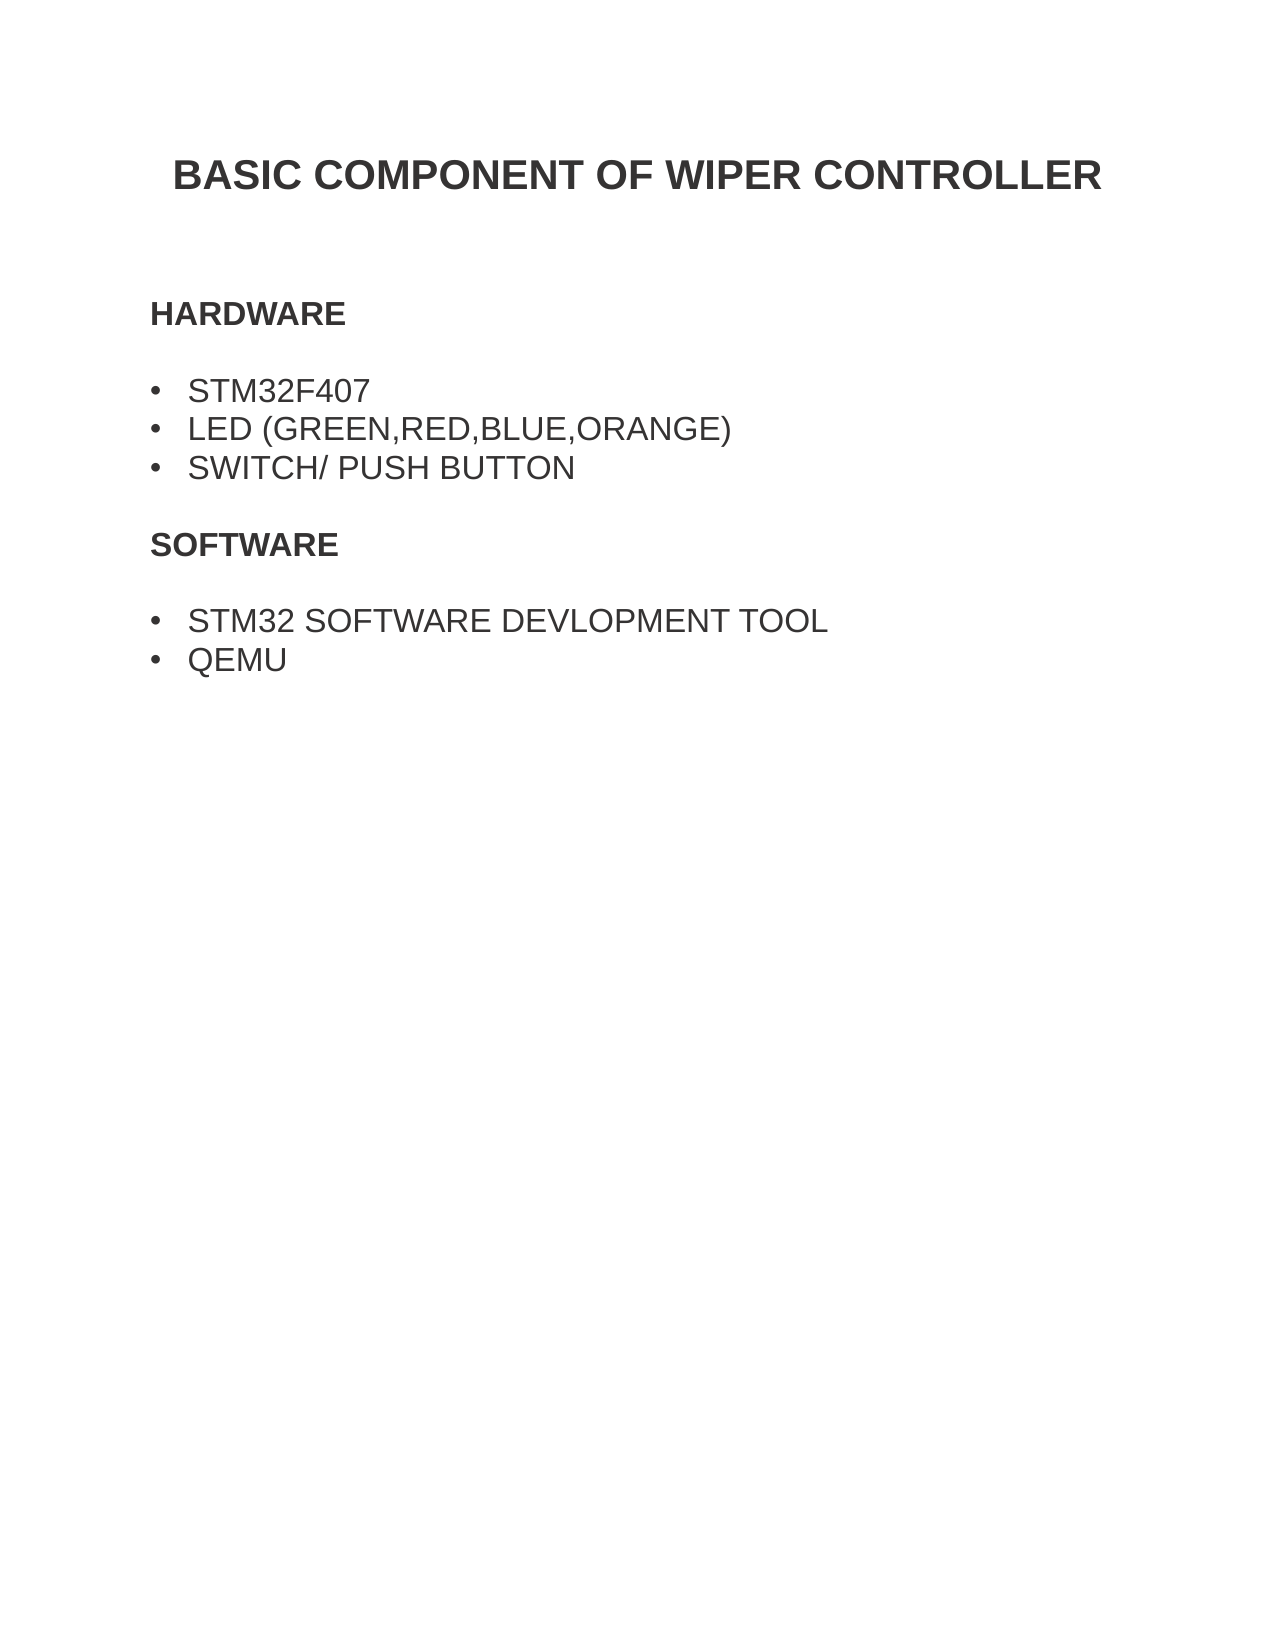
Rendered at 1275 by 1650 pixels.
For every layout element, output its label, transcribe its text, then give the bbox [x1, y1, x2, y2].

list LED (GREEN,RED,BLUE,ORANGE) [150, 409, 1125, 448]
list QEMU [150, 640, 1125, 679]
text SOFTWARE [150, 525, 1125, 563]
text HARDWARE [150, 294, 1125, 332]
text BASIC COMPONENT OF WIPER CONTROLLER [150, 150, 1125, 198]
list SWITCH/ PUSH BUTTON [150, 448, 1125, 486]
list STM32 SOFTWARE DEVLOPMENT TOOL [150, 602, 1125, 640]
list STM32F407 [150, 371, 1125, 409]
